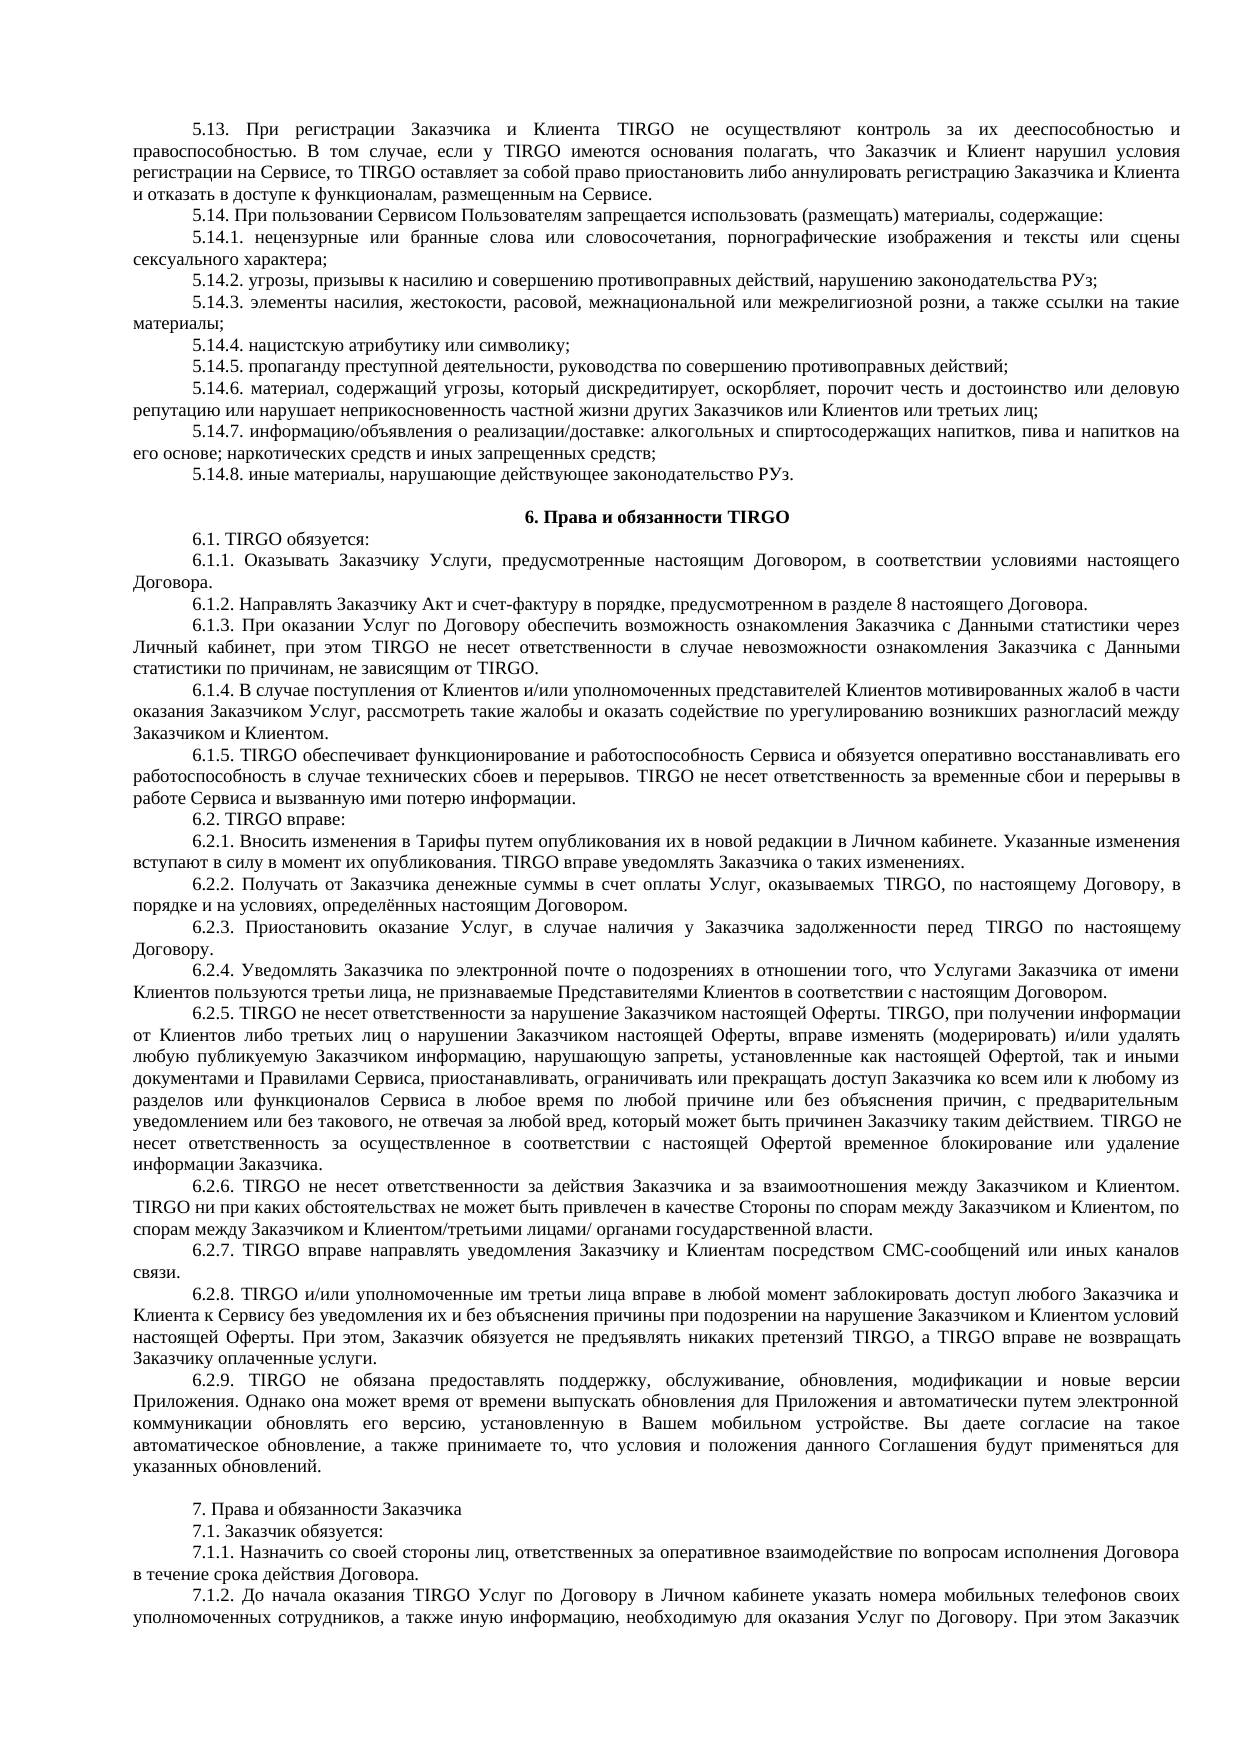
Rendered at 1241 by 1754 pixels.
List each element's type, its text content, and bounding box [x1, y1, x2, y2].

text 6.1.1. Оказывать Заказчику Услуги, предусмотренные настоящим Договором, в соответствии условиями настоящего Договора. [133, 549, 1181, 592]
text 5.14.6. материал, содержащий угрозы, который дискредитирует, оскорбляет, порочит честь и достоинство или деловую репутацию или нарушает неприкосновенность частной жизни других Заказчиков или Клиентов или третьих лиц; [133, 377, 1181, 420]
text 6.1.2. Направлять Заказчику Акт и счет-фактуру в порядке, предусмотренном в разделе 8 настоящего Договора. [133, 592, 1181, 614]
text 6.2.4. Уведомлять Заказчика по электронной почте о подозрениях в отношении того, что Услугами Заказчика от имени Клиентов пользуются третьи лица, не признаваемые Представителями Клиентов в соответствии с настоящим Договором. [133, 959, 1181, 1002]
text 6.2.3. Приостановить оказание Услуг, в случае наличия у Заказчика задолженности перед TIRGO по настоящему Договору. [133, 916, 1181, 959]
text 5.14.2. угрозы, призывы к насилию и совершению противоправных действий, нарушению законодательства РУз; [133, 269, 1181, 291]
text 5.14.8. иные материалы, нарушающие действующее законодательство РУз. [133, 463, 1181, 485]
text 5.14. При пользовании Сервисом Пользователям запрещается использовать (размещать) материалы, содержащие: [133, 204, 1181, 226]
text 5.13. При регистрации Заказчика и Клиента TIRGO не осуществляют контроль за их дееспособностью и правоспособностью. В том случае, если у TIRGO имеются основания полагать, что Заказчик и Клиент нарушил условия регистрации на Сервисе, то TIRGO оставляет за собой право приостановить либо аннулировать регистрацию Заказчика и Клиента и отказать в доступе к функционалам, размещенным на Сервисе. [133, 118, 1181, 204]
text 6.1.4. В случае поступления от Клиентов и/или уполномоченных представителей Клиентов мотивированных жалоб в части оказания Заказчиком Услуг, рассмотреть такие жалобы и оказать содействие по урегулированию возникших разногласий между Заказчиком и Клиентом. [133, 679, 1181, 743]
text 7.1.1. Назначить со своей стороны лиц, ответственных за оперативное взаимодействие по вопросам исполнения Договора в течение срока действия Договора. [133, 1541, 1181, 1584]
text 6.2.8. TIRGO и/или уполномоченные им третьи лица вправе в любой момент заблокировать доступ любого Заказчика и Клиента к Сервису без уведомления их и без объяснения причины при подозрении на нарушение Заказчиком и Клиентом условий настоящей Оферты. При этом, Заказчик обязуется не предъявлять никаких претензий TIRGO, а TIRGO вправе не возвращать Заказчику оплаченные услуги. [133, 1282, 1181, 1369]
text 5.14.1. нецензурные или бранные слова или словосочетания, порнографические изображения и тексты или сцены сексуального характера; [133, 226, 1181, 269]
text 5.14.3. элементы насилия, жестокости, расовой, межнациональной или межрелигиозной розни, а также ссылки на такие материалы; [133, 291, 1181, 334]
text 6.1. TIRGO обязуется: [133, 528, 1181, 549]
text 5.14.4. нацистскую атрибутику или символику; [133, 334, 1181, 355]
text 6.2.9. TIRGO не обязана предоставлять поддержку, обслуживание, обновления, модификации и новые версии Приложения. Однако она может время от времени выпускать обновления для Приложения и автоматически путем электронной коммуникации обновлять его версию, установленную в Вашем мобильном устройстве. Вы даете согласие на такое автоматическое обновление, а также принимаете то, что условия и положения данного Соглашения будут применяться для указанных обновлений. [133, 1369, 1181, 1477]
text 6.2.7. TIRGO вправе направлять уведомления Заказчику и Клиентам посредством СМС-сообщений или иных каналов связи. [133, 1239, 1181, 1282]
text 5.14.7. информацию/объявления о реализации/доставке: алкогольных и спиртосодержащих напитков, пива и напитков на его основе; наркотических средств и иных запрещенных средств; [133, 420, 1181, 463]
text 7. Права и обязанности Заказчика [133, 1498, 1181, 1520]
text 6.2.2. Получать от Заказчика денежные суммы в счет оплаты Услуг, оказываемых TIRGO, по настоящему Договору, в порядке и на условиях, определённых настоящим Договором. [133, 873, 1181, 916]
text 5.14.5. пропаганду преступной деятельности, руководства по совершению противоправных действий; [133, 355, 1181, 377]
text 7.1. Заказчик обязуется: [133, 1520, 1181, 1541]
text 6.1.3. При оказании Услуг по Договору обеспечить возможность ознакомления Заказчика с Данными статистики через Личный кабинет, при этом TIRGO не несет ответственности в случае невозможности ознакомления Заказчика с Данными статистики по причинам, не зависящим от TIRGO. [133, 614, 1181, 679]
text 6.2.1. Вносить изменения в Тарифы путем опубликования их в новой редакции в Личном кабинете. Указанные изменения вступают в силу в момент их опубликования. TIRGO вправе уведомлять Заказчика о таких изменениях. [133, 830, 1181, 873]
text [133, 1584, 1181, 1627]
text 6.2.5. TIRGO не несет ответственности за нарушение Заказчиком настоящей Оферты. TIRGO, при получении информации от Клиентов либо третьих лиц о нарушении Заказчиком настоящей Оферты, вправе изменять (модерировать) и/или удалять любую публикуемую Заказчиком информацию, нарушающую запреты, установленные как настоящей Офертой, так и иными документами и Правилами Сервиса, приостанавливать, ограничивать или прекращать доступ Заказчика ко всем или к любому из разделов или функционалов Сервиса в любое время по любой причине или без объяснения причин, с предварительным уведомлением или без такового, не отвечая за любой вред, который может быть причинен Заказчику таким действием. TIRGO не несет ответственность за осуществленное в соответствии с настоящей Офертой временное блокирование или удаление информации Заказчика. [133, 1002, 1181, 1175]
text 6.2. TIRGO вправе: [133, 808, 1181, 830]
text 6. Права и обязанности TIRGO [133, 506, 1181, 528]
text 6.2.6. TIRGO не несет ответственности за действия Заказчика и за взаимоотношения между Заказчиком и Клиентом. TIRGO ни при каких обстоятельствах не может быть привлечен в качестве Стороны по спорам между Заказчиком и Клиентом, по спорам между Заказчиком и Клиентом/третьими лицами/ органами государственной власти. [133, 1175, 1181, 1239]
text 6.1.5. TIRGO обеспечивает функционирование и работоспособность Сервиса и обязуется оперативно восстанавливать его работоспособность в случае технических сбоев и перерывов. TIRGO не несет ответственность за временные сбои и перерывы в работе Сервиса и вызванную ими потерю информации. [133, 743, 1181, 808]
